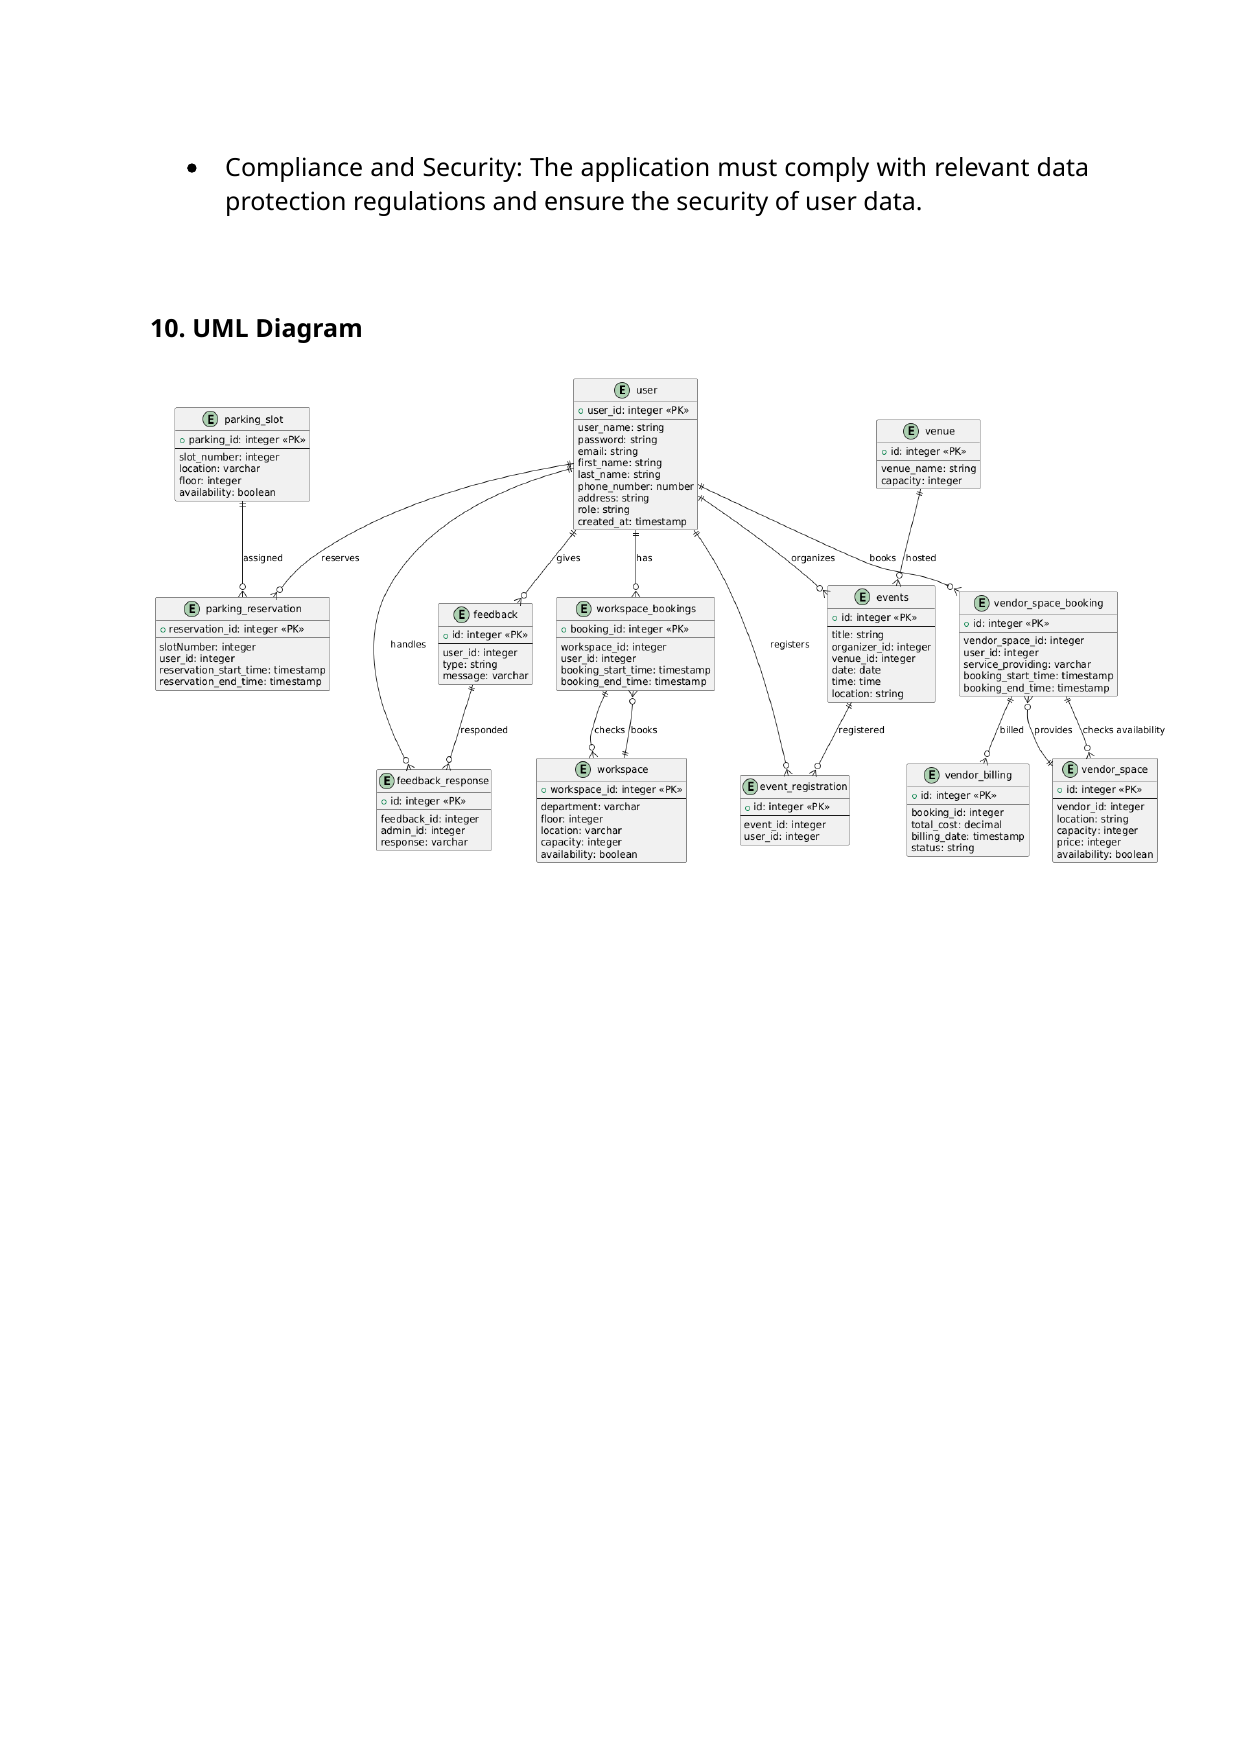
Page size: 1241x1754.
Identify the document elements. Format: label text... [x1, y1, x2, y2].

picture [150, 373, 1169, 866]
text 10. UML Diagram [150, 311, 1090, 344]
list Compliance and Security: The application must comply with relevant data protection regulations and ensure the security of user data. [187, 150, 1090, 218]
